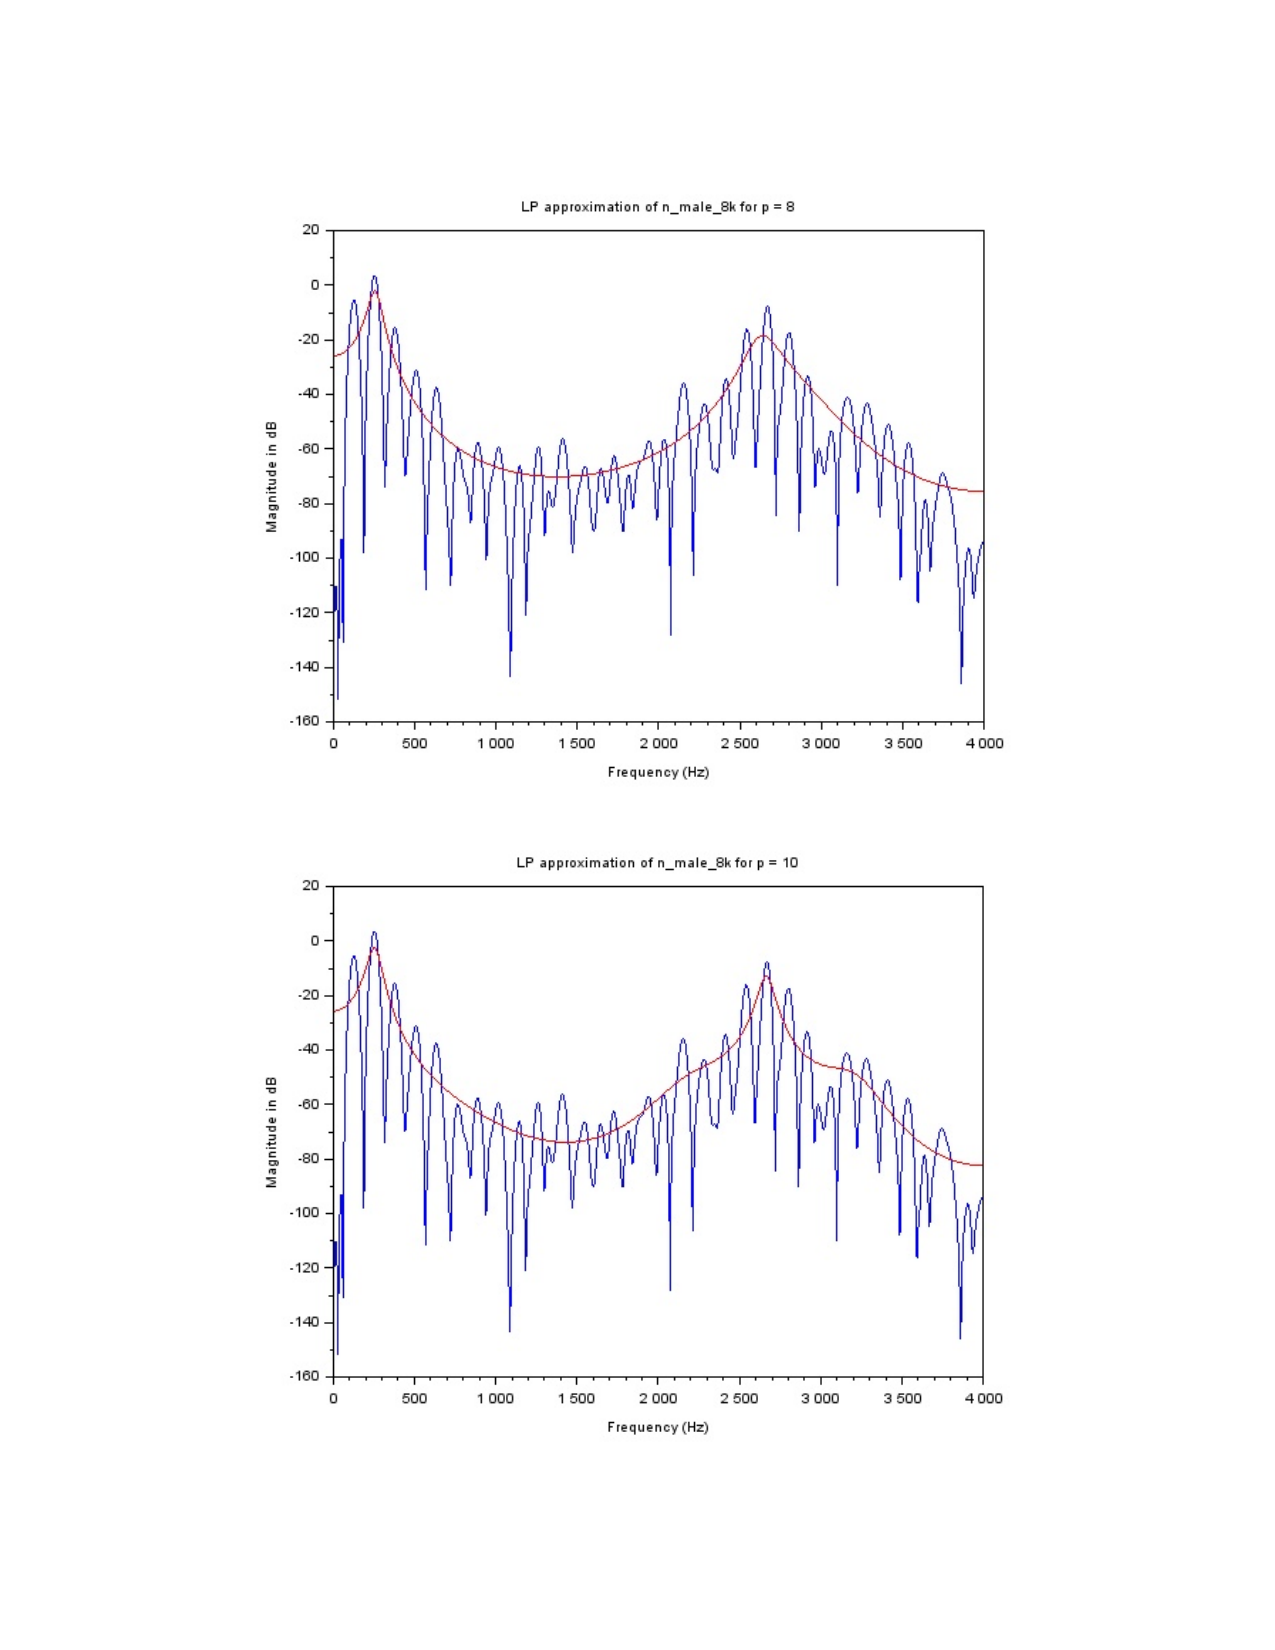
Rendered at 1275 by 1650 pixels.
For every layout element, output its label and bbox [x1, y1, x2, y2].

picture [225, 805, 1092, 1459]
picture [225, 149, 1093, 804]
